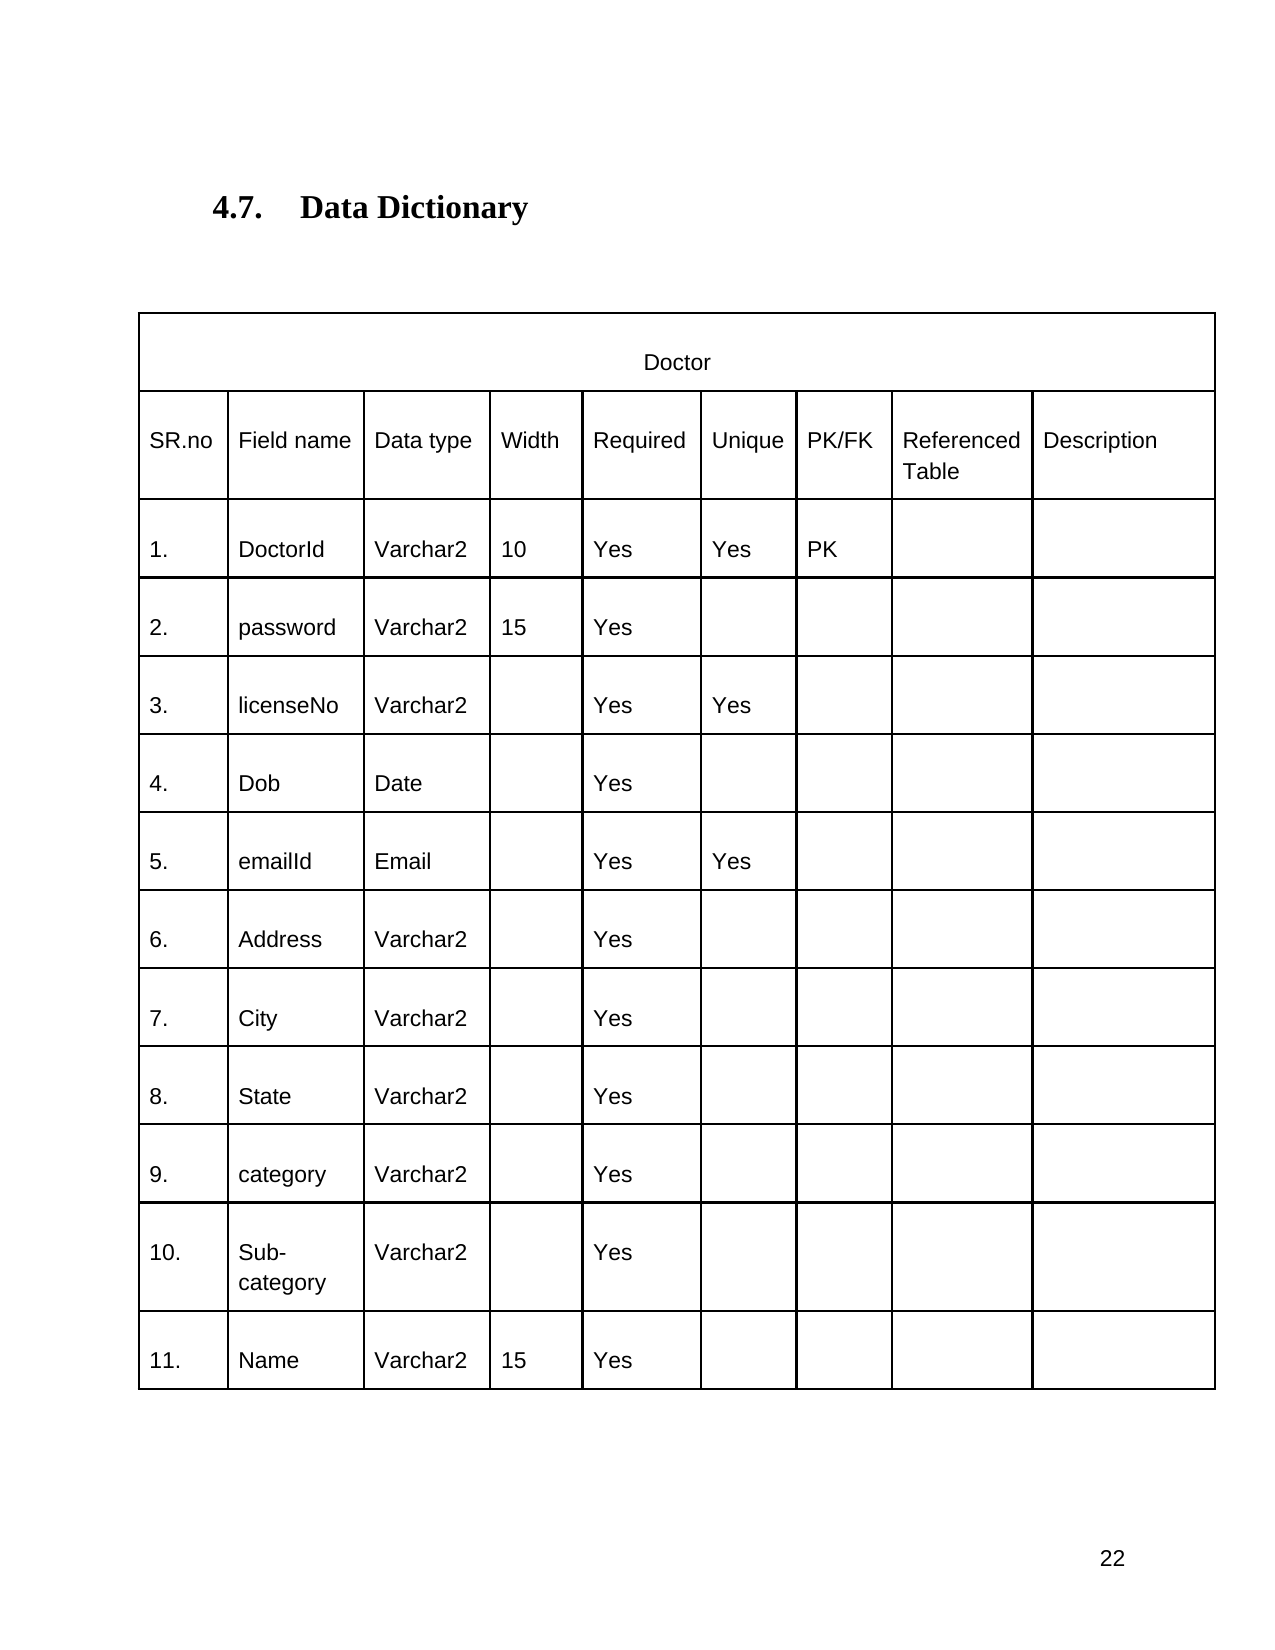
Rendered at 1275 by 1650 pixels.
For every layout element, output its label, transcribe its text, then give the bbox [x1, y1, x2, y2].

table_cell [1034, 1047, 1214, 1123]
table_cell Varchar2 [365, 1204, 489, 1310]
table_cell Yes [702, 657, 795, 733]
table_cell Sub-category [229, 1204, 363, 1310]
table_cell 5. [140, 813, 227, 889]
table_cell [893, 579, 1031, 654]
table_cell [1034, 735, 1214, 811]
table_cell Referenced Table [893, 392, 1031, 498]
table_cell 10 [491, 500, 581, 576]
table_cell [893, 1125, 1031, 1201]
table_cell [798, 657, 891, 733]
table_cell Yes [584, 1047, 700, 1123]
table_cell [1034, 657, 1214, 733]
table_cell [702, 579, 795, 654]
table_cell Field name [229, 392, 363, 498]
table_cell [798, 579, 891, 654]
table_cell 4. [140, 735, 227, 811]
table_cell PK/FK [798, 392, 891, 498]
table_cell SR.no [140, 392, 227, 498]
table_cell [798, 1047, 891, 1123]
table_cell Name [229, 1312, 363, 1388]
table_cell [1034, 579, 1214, 654]
table_cell [491, 657, 581, 733]
table_cell [491, 969, 581, 1045]
table_cell password [229, 579, 363, 654]
table_cell emailId [229, 813, 363, 889]
table_cell 11. [140, 1312, 227, 1388]
subtitle Data Dictionary [262, 187, 1125, 226]
table_cell Yes [584, 500, 700, 576]
table_cell [893, 891, 1031, 967]
table_cell DoctorId [229, 500, 363, 576]
table_cell [798, 813, 891, 889]
table_cell State [229, 1047, 363, 1123]
table_cell Yes [584, 969, 700, 1045]
table_cell [1034, 1125, 1214, 1201]
table_cell [893, 969, 1031, 1045]
table_cell [1034, 1204, 1214, 1310]
table_cell Dob [229, 735, 363, 811]
table_cell Yes [584, 657, 700, 733]
table_cell [702, 1047, 795, 1123]
table_cell 15 [491, 1312, 581, 1388]
table_cell [893, 500, 1031, 576]
table_cell 6. [140, 891, 227, 967]
table_cell Varchar2 [365, 969, 489, 1045]
table_cell Varchar2 [365, 891, 489, 967]
table_cell Address [229, 891, 363, 967]
table_cell [702, 1204, 795, 1310]
table_cell licenseNo [229, 657, 363, 733]
table_cell [893, 1312, 1031, 1388]
table_cell [798, 969, 891, 1045]
table_cell [1034, 813, 1214, 889]
table_cell Yes [584, 735, 700, 811]
table_cell Data type [365, 392, 489, 498]
table_cell [702, 969, 795, 1045]
table_cell [702, 735, 795, 811]
table_cell Varchar2 [365, 500, 489, 576]
table_cell 15 [491, 579, 581, 654]
table_cell Varchar2 [365, 1047, 489, 1123]
table_cell Required [584, 392, 700, 498]
table_cell 9. [140, 1125, 227, 1201]
table_cell PK [798, 500, 891, 576]
table_cell Yes [702, 500, 795, 576]
table_cell Email [365, 813, 489, 889]
table_cell 2. [140, 579, 227, 654]
table_cell City [229, 969, 363, 1045]
table_cell 1. [140, 500, 227, 576]
table_cell Varchar2 [365, 1312, 489, 1388]
table_cell Date [365, 735, 489, 811]
table_cell Yes [584, 579, 700, 654]
table_cell Yes [584, 813, 700, 889]
table_cell [702, 1312, 795, 1388]
table_cell Varchar2 [365, 1125, 489, 1201]
table_cell [893, 657, 1031, 733]
table_cell Yes [584, 891, 700, 967]
table_cell [798, 891, 891, 967]
table_cell [798, 1312, 891, 1388]
table_cell Varchar2 [365, 579, 489, 654]
table_cell [893, 813, 1031, 889]
table_cell [491, 1047, 581, 1123]
table_cell Width [491, 392, 581, 498]
table_cell [893, 1047, 1031, 1123]
table_cell [893, 735, 1031, 811]
table_cell Yes [584, 1125, 700, 1201]
table_cell [702, 1125, 795, 1201]
table_cell [798, 735, 891, 811]
table_cell [491, 813, 581, 889]
table_cell [1034, 969, 1214, 1045]
table_cell Yes [702, 813, 795, 889]
table_cell [491, 1125, 581, 1201]
table_cell 3. [140, 657, 227, 733]
table_cell Yes [584, 1204, 700, 1310]
table_cell [893, 1204, 1031, 1310]
table_cell Unique [702, 392, 795, 498]
table_cell [702, 891, 795, 967]
table_cell category [229, 1125, 363, 1201]
table_cell 8. [140, 1047, 227, 1123]
table_cell [798, 1125, 891, 1201]
table_cell [491, 891, 581, 967]
table_cell [798, 1204, 891, 1310]
table_cell 10. [140, 1204, 227, 1310]
table_cell [1034, 891, 1214, 967]
table_cell [1034, 1312, 1214, 1388]
table_cell Varchar2 [365, 657, 489, 733]
table_cell Description [1034, 392, 1214, 498]
table_header Doctor [140, 314, 1214, 390]
table_cell [1034, 500, 1214, 576]
table_cell [491, 1204, 581, 1310]
table_cell 7. [140, 969, 227, 1045]
table_cell [491, 735, 581, 811]
table_cell Yes [584, 1312, 700, 1388]
